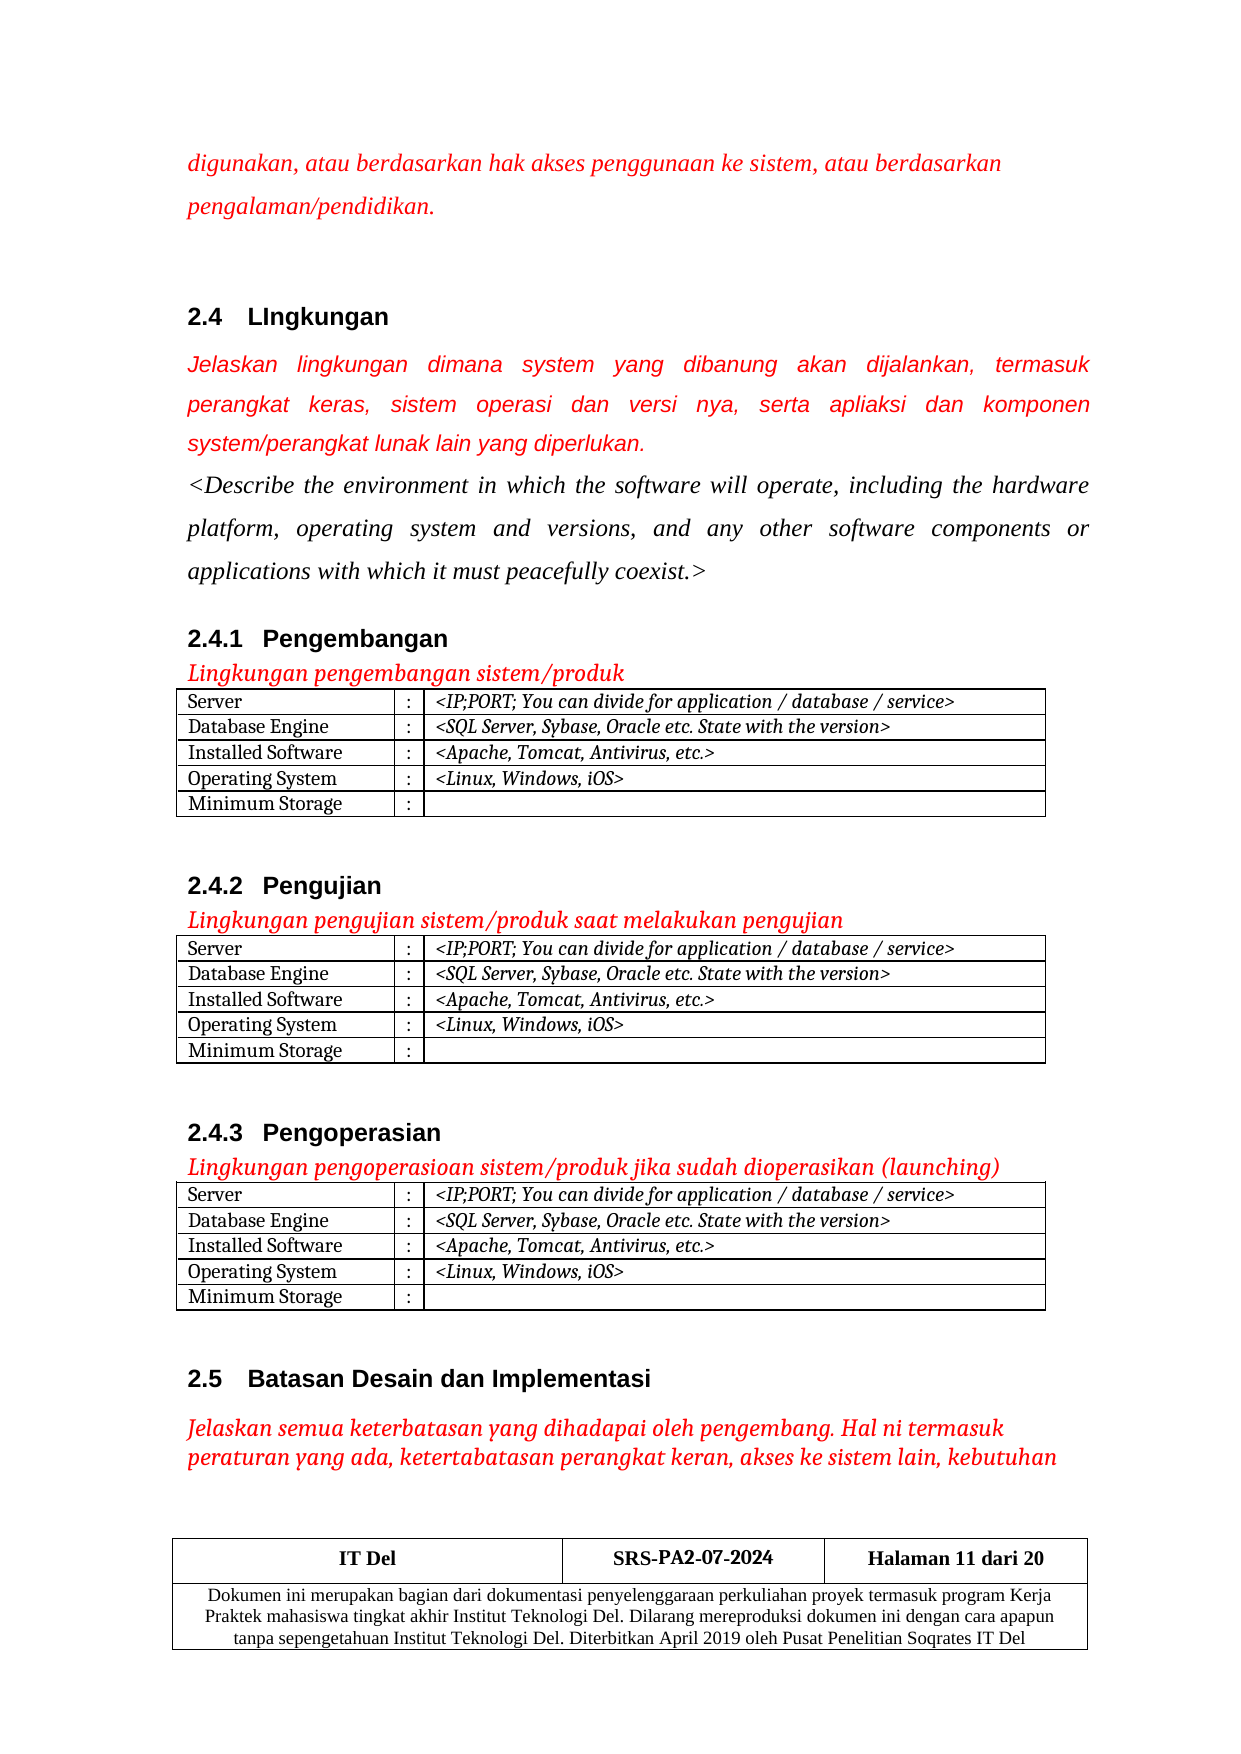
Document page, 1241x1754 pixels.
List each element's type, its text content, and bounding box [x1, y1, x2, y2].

table_cell Minimum Storage [177, 791, 394, 816]
table_header : [395, 936, 423, 960]
table_cell <Apache, Tomcat, Antivirus, etc.> [425, 987, 1045, 1011]
table_cell : [395, 1038, 423, 1062]
table_cell Database Engine [177, 961, 394, 986]
table_header <IP;PORT; You can divide for application / database / service> [425, 690, 1045, 713]
table_cell Operating System [177, 1012, 394, 1037]
table_cell : [395, 741, 423, 764]
subtitle Batasan Desain dan Implementasi [187, 1364, 1092, 1393]
table_cell <SQL Server, Sybase, Oracle etc. State with the version> [425, 1208, 1045, 1232]
table_cell <Linux, Windows, iOS> [425, 1260, 1045, 1283]
table_cell Installed Software [177, 740, 394, 764]
table_header <IP;PORT; You can divide for application / database / service> [425, 1183, 1045, 1207]
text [187, 148, 1092, 219]
table_cell <Apache, Tomcat, Antivirus, etc.> [425, 741, 1045, 764]
subtitle Pengoperasian [187, 1118, 1092, 1146]
table_cell [425, 1285, 1045, 1309]
table_header Server [177, 690, 394, 713]
table_cell : [395, 987, 423, 1011]
table_cell <SQL Server, Sybase, Oracle etc. State with the version> [425, 962, 1045, 986]
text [187, 1414, 1092, 1471]
table_cell : [395, 766, 423, 790]
table_cell [425, 792, 1045, 816]
table_cell Minimum Storage [177, 1285, 394, 1309]
table_cell <Linux, Windows, iOS> [425, 1013, 1045, 1037]
table_cell Operating System [177, 1259, 394, 1283]
text Lingkungan pengujian sistem/produk saat melakukan pengujian [187, 906, 1092, 935]
table_cell Operating System [177, 766, 394, 790]
table_cell Installed Software [177, 987, 394, 1011]
table_cell [425, 1038, 1045, 1062]
text Lingkungan pengembangan sistem/produk [187, 659, 1092, 688]
table_cell Installed Software [177, 1234, 394, 1258]
table_cell : [395, 1208, 423, 1232]
table_cell Database Engine [177, 1208, 394, 1232]
table_cell <Apache, Tomcat, Antivirus, etc.> [425, 1234, 1045, 1258]
table_header Server [177, 1183, 394, 1207]
table_cell <Linux, Windows, iOS> [425, 766, 1045, 790]
table_cell : [395, 962, 423, 986]
table_header <IP;PORT; You can divide for application / database / service> [425, 936, 1045, 960]
table_cell : [395, 1013, 423, 1037]
table_cell Minimum Storage [177, 1038, 394, 1062]
table_cell : [395, 715, 423, 739]
text Jelaskan lingkungan dimana system yang dibanung akan dijalankan, termasuk perangkat keras, sistem operasi dan versi nya, serta apliaksi dan komponen system/perangkat lunak lain yang diperlukan. [187, 351, 1092, 457]
table_cell Database Engine [177, 715, 394, 739]
table_header : [395, 1183, 423, 1207]
table_cell : [395, 1285, 423, 1309]
subtitle Pengujian [187, 871, 1092, 900]
subtitle LIngkungan [187, 302, 1092, 331]
subtitle Pengembangan [187, 624, 1092, 653]
table_cell : [395, 792, 423, 816]
table_cell <SQL Server, Sybase, Oracle etc. State with the version> [425, 715, 1045, 739]
table_header : [395, 690, 423, 713]
text <Describe the environment in which the software will operate, including the hardware platform, operating system and versions, and any other software components or applications with which it must peacefully coexist.> [187, 470, 1092, 585]
table_cell : [395, 1260, 423, 1283]
table_cell : [395, 1234, 423, 1258]
table_header Server [177, 936, 394, 960]
text Lingkungan pengoperasioan sistem/produk jika sudah dioperasikan (launching) [187, 1153, 1092, 1181]
